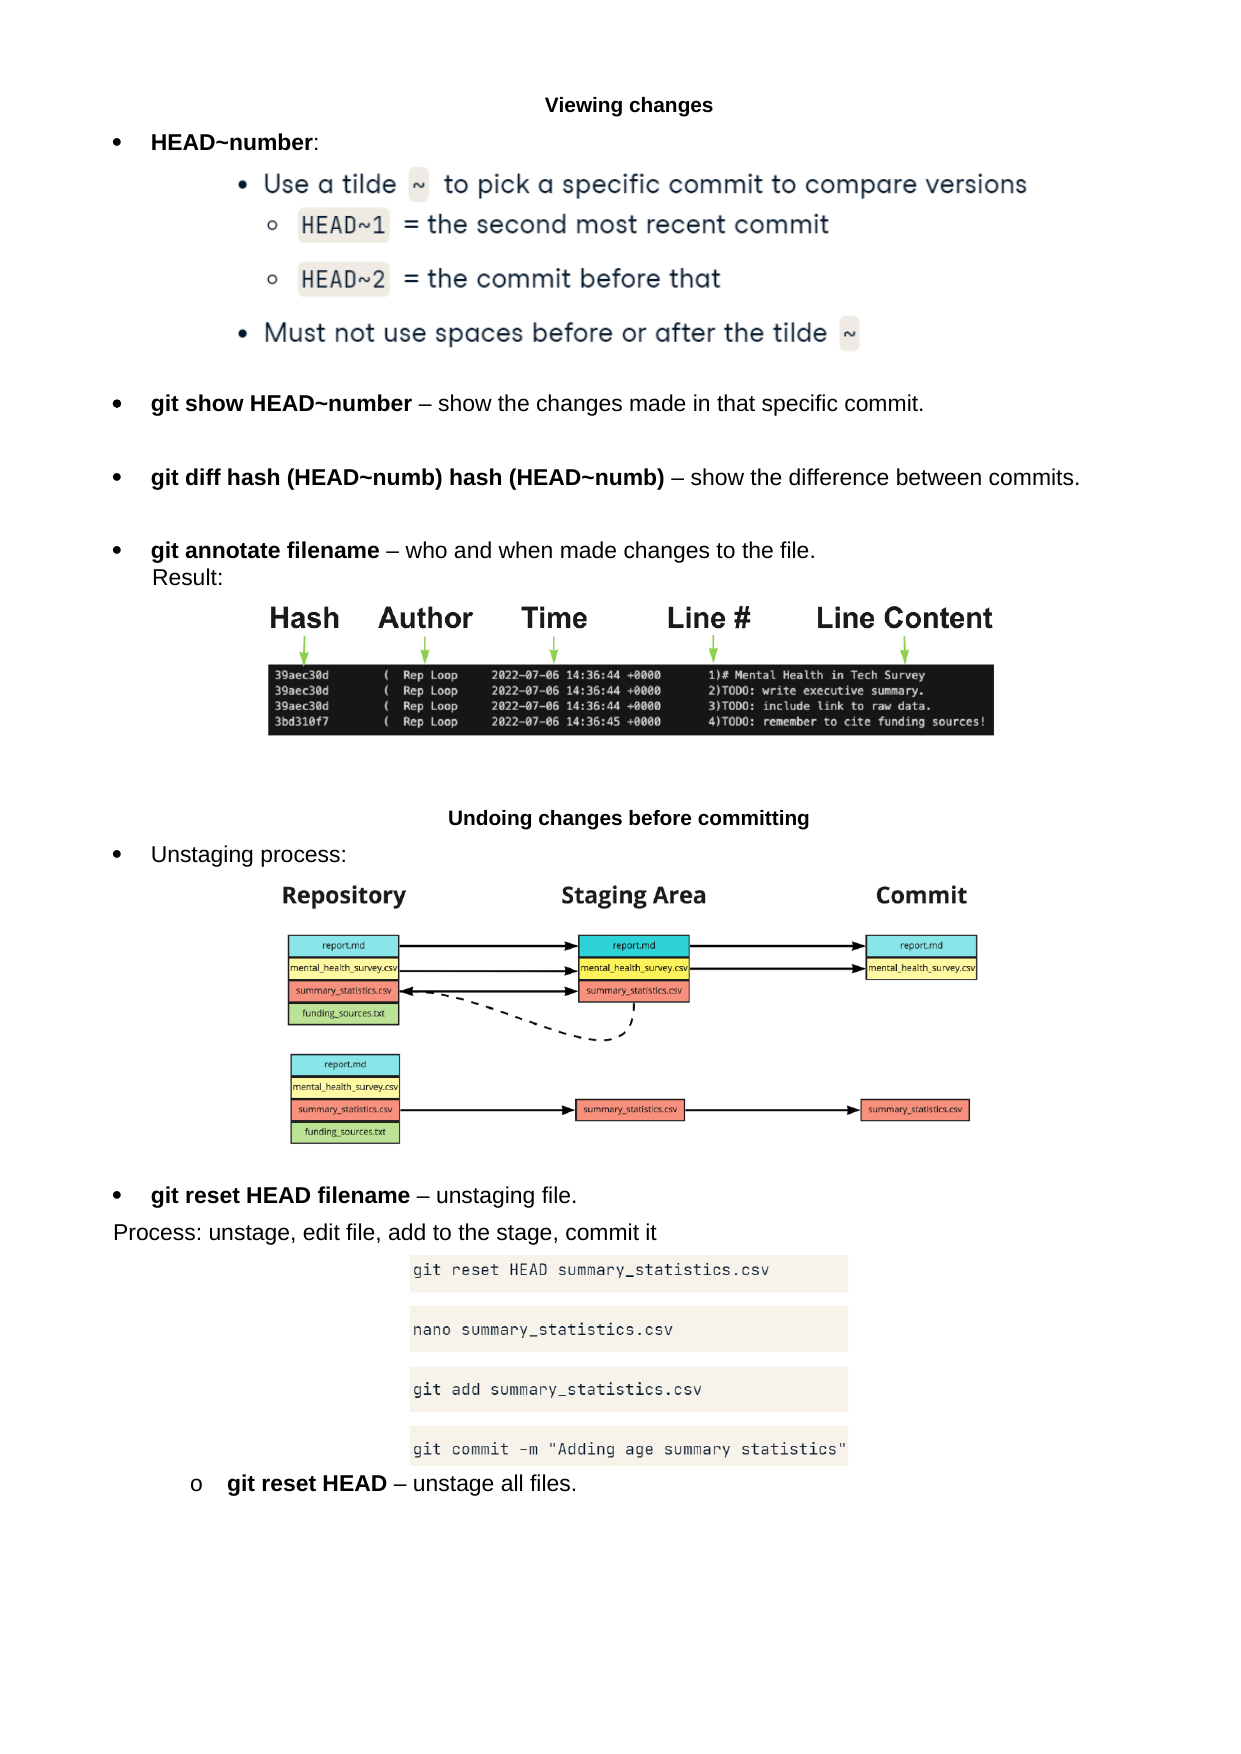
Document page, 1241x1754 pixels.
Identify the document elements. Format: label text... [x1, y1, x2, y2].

list git annotate filename – who and when made changes to the file. [113, 537, 1181, 564]
list git reset HEAD – unstage all files. [189, 1470, 1181, 1498]
picture [259, 600, 999, 741]
list HEAD~number: [113, 129, 1181, 155]
picture [278, 878, 979, 1046]
text Process: unstage, edit file, add to the stage, commit it [113, 1219, 1181, 1245]
picture [409, 1255, 849, 1466]
list git reset HEAD filename – unstaging file. [113, 1182, 1181, 1208]
subtitle Undoing changes before committing [77, 805, 1181, 829]
list Result: [152, 564, 1181, 590]
list Unstaging process: [113, 841, 1181, 868]
subtitle Viewing changes [77, 93, 1181, 117]
picture [228, 165, 1029, 356]
list git diff hash (HEAD~numb) hash (HEAD~numb) – show the difference between commits. [113, 464, 1181, 490]
picture [285, 1049, 973, 1148]
list git show HEAD~number – show the changes made in that specific commit. [113, 390, 1181, 417]
